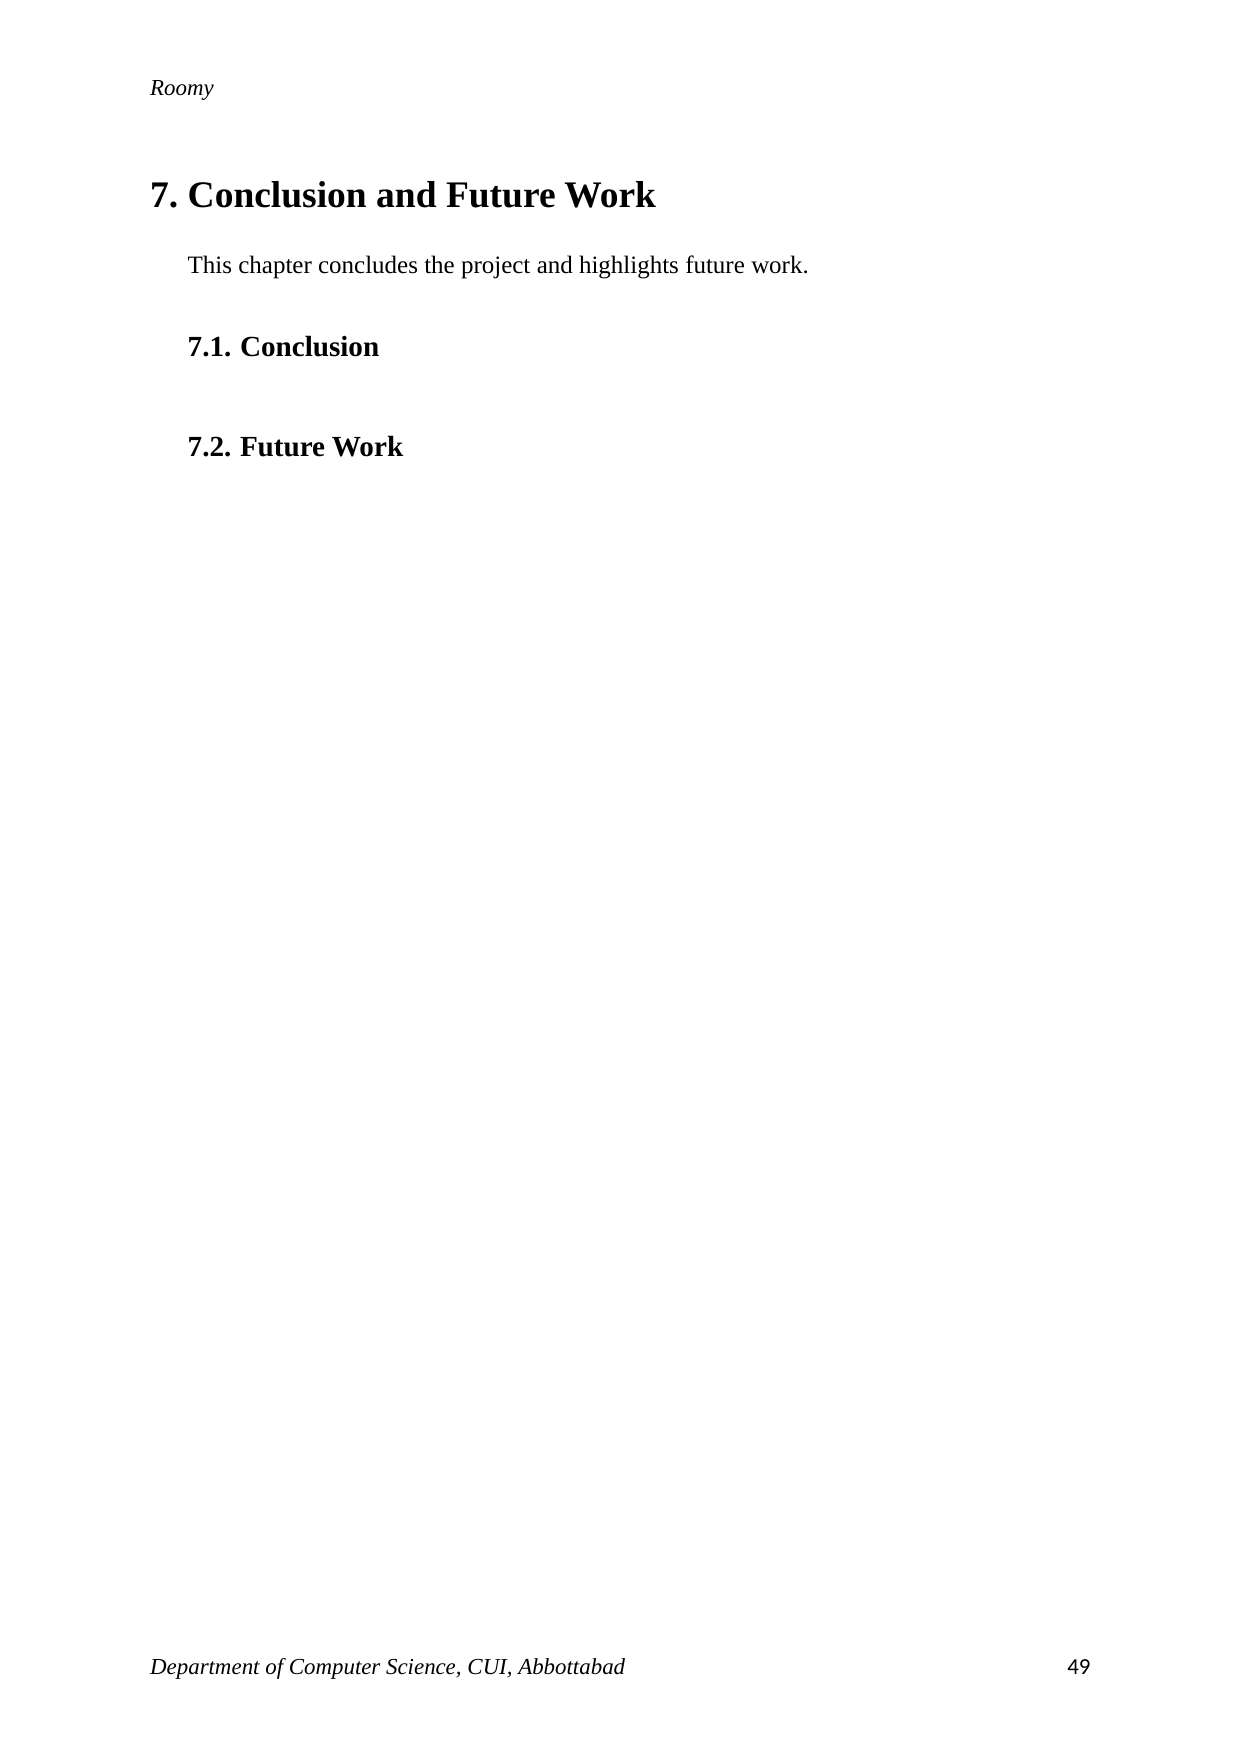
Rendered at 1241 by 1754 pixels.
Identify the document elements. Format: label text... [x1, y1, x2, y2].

text This chapter concludes the project and highlights future work. [150, 250, 1090, 279]
list Future Work [187, 429, 1090, 463]
list Conclusion and Future Work [150, 173, 1090, 216]
list Conclusion [187, 329, 1090, 362]
